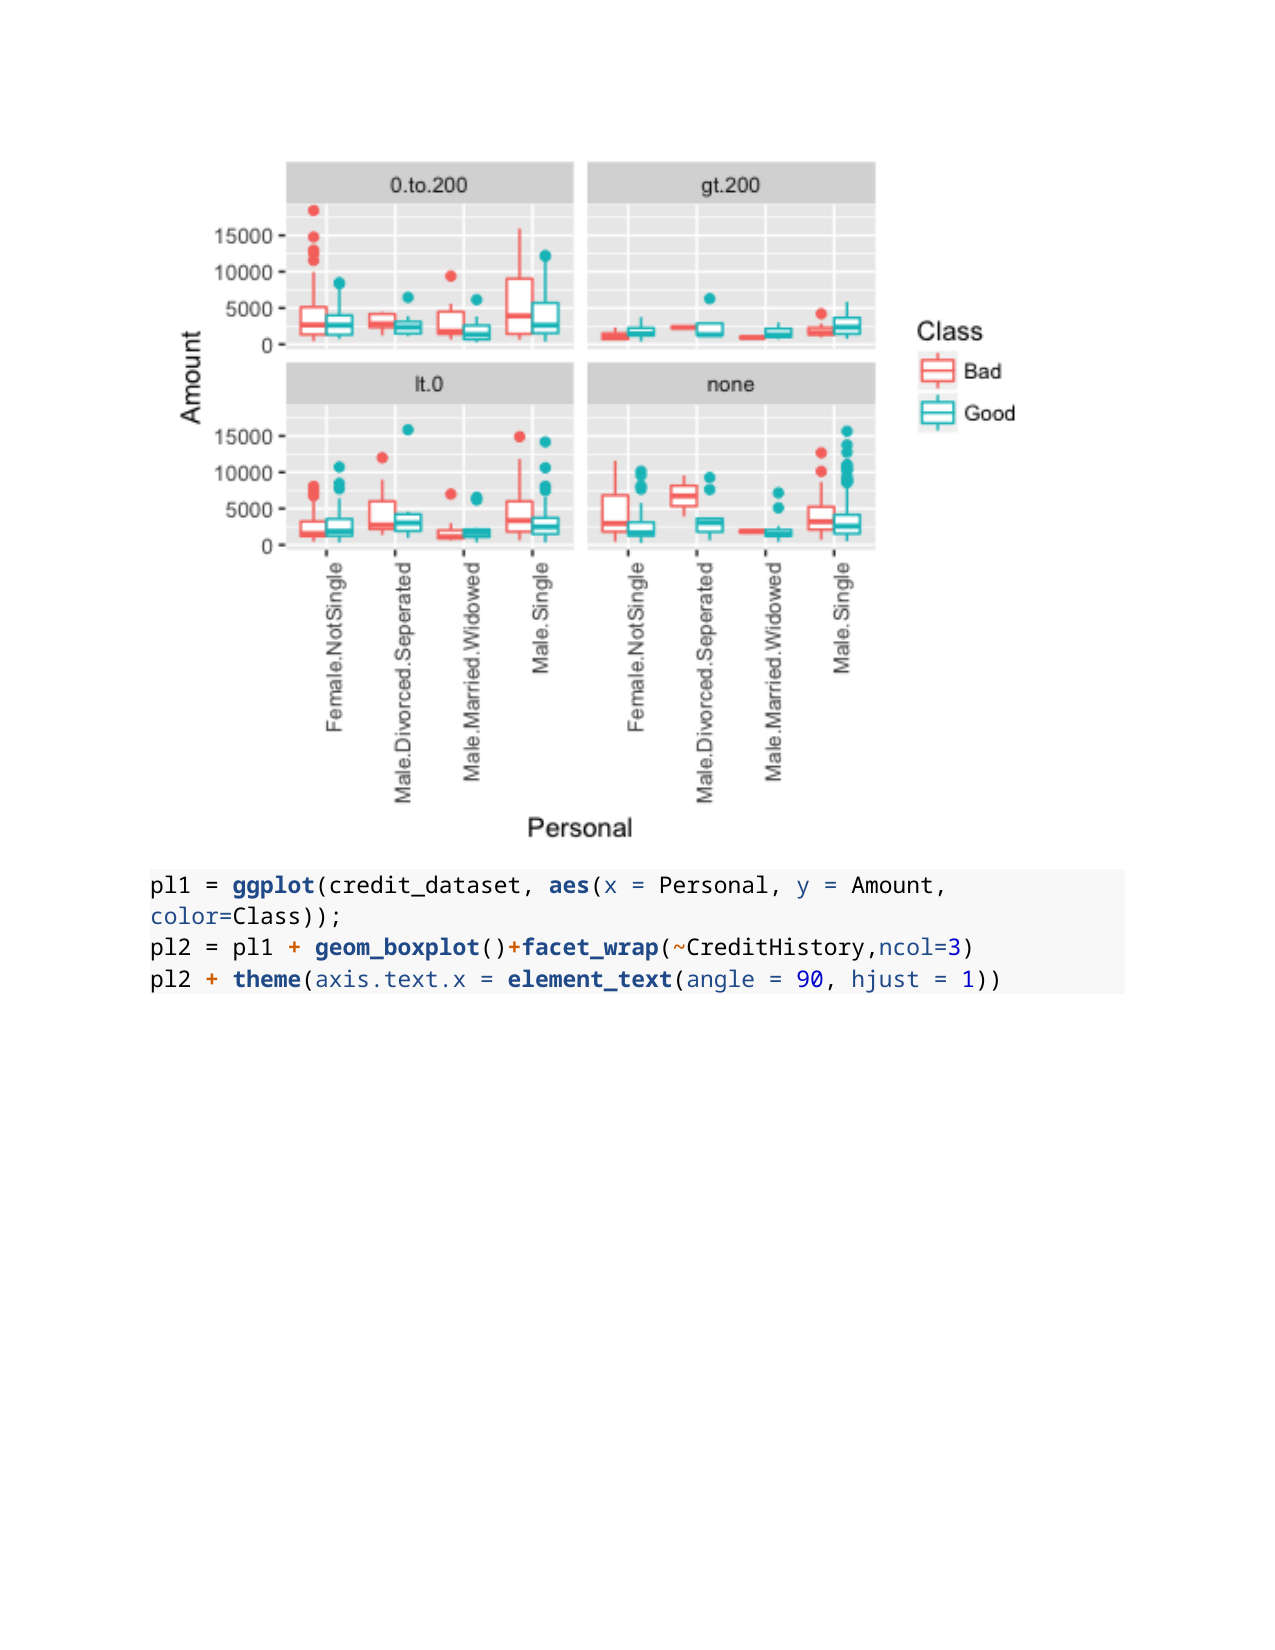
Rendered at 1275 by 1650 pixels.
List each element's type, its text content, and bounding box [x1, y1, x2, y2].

picture [168, 150, 1044, 850]
text pl1 = ggplot(credit_dataset, aes(x = Personal, y = Amount, color=Class)); pl2 = pl1 + geom_boxplot()+facet_wrap(~CreditHistory,ncol=3) pl2 + theme(axis.text.x = element_text(angle = 90, hjust = 1)) [150, 869, 1125, 994]
